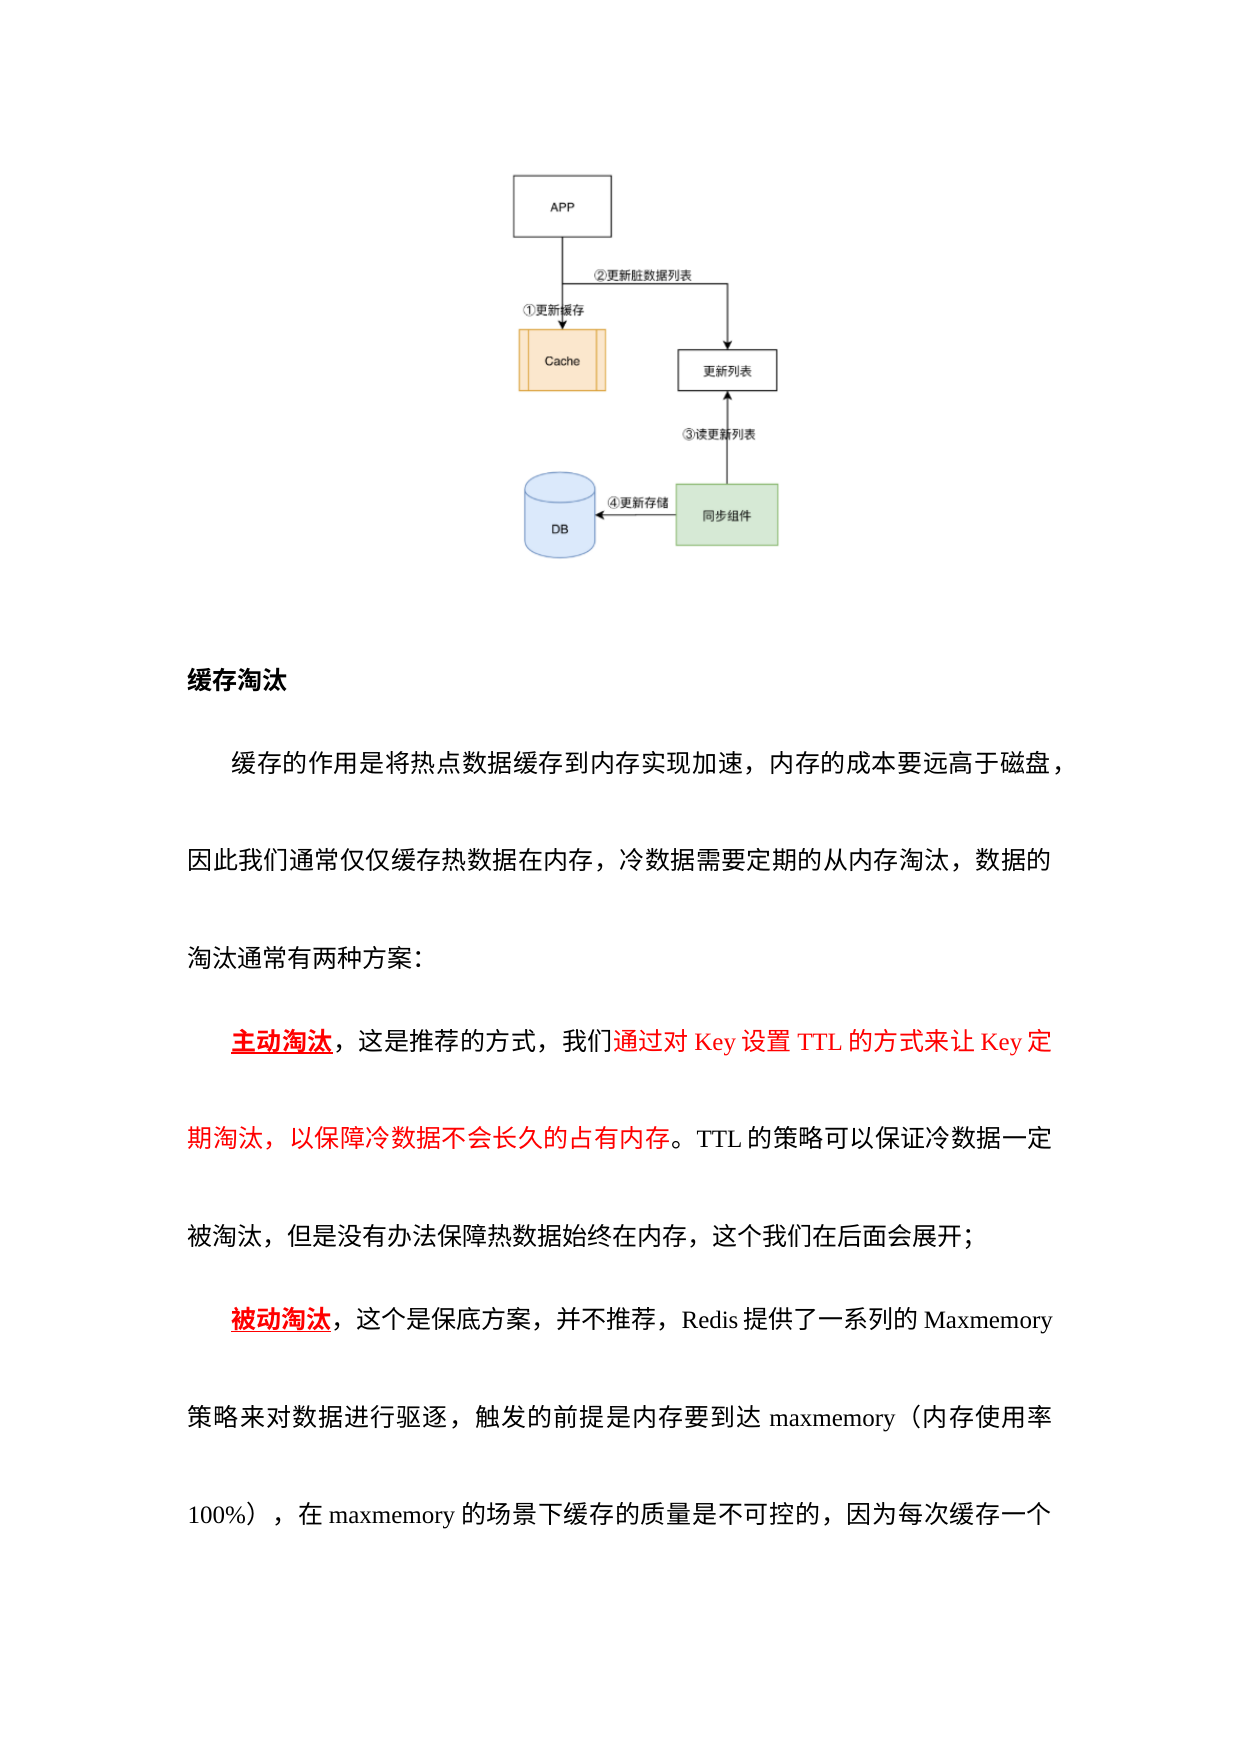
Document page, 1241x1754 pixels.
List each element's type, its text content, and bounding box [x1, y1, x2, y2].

text 被动淘汰，这个是保底方案，并不推荐，Redis提供了一系列的Maxmemory策略来对数据进行驱逐，触发的前提是内存要到达maxmemory（内存使用率 100%），在maxmemory的场景下缓存的质量是不可控的，因为每次缓存一个Key都可能需要去淘汰一个Key。 [187, 1285, 1053, 1545]
picture [420, 162, 820, 571]
subtitle 缓存淘汰 [187, 646, 1053, 711]
text 主动淘汰，这是推荐的方式，我们通过对Key设置TTL的方式来让Key定期淘汰，以保障冷数据不会长久的占有内存。TTL的策略可以保证冷数据一定被淘汰，但是没有办法保障热数据始终在内存，这个我们在后面会展开； [187, 1007, 1053, 1267]
text 缓存的作用是将热点数据缓存到内存实现加速，内存的成本要远高于磁盘，因此我们通常仅仅缓存热数据在内存，冷数据需要定期的从内存淘汰，数据的淘汰通常有两种方案： [187, 729, 1053, 989]
